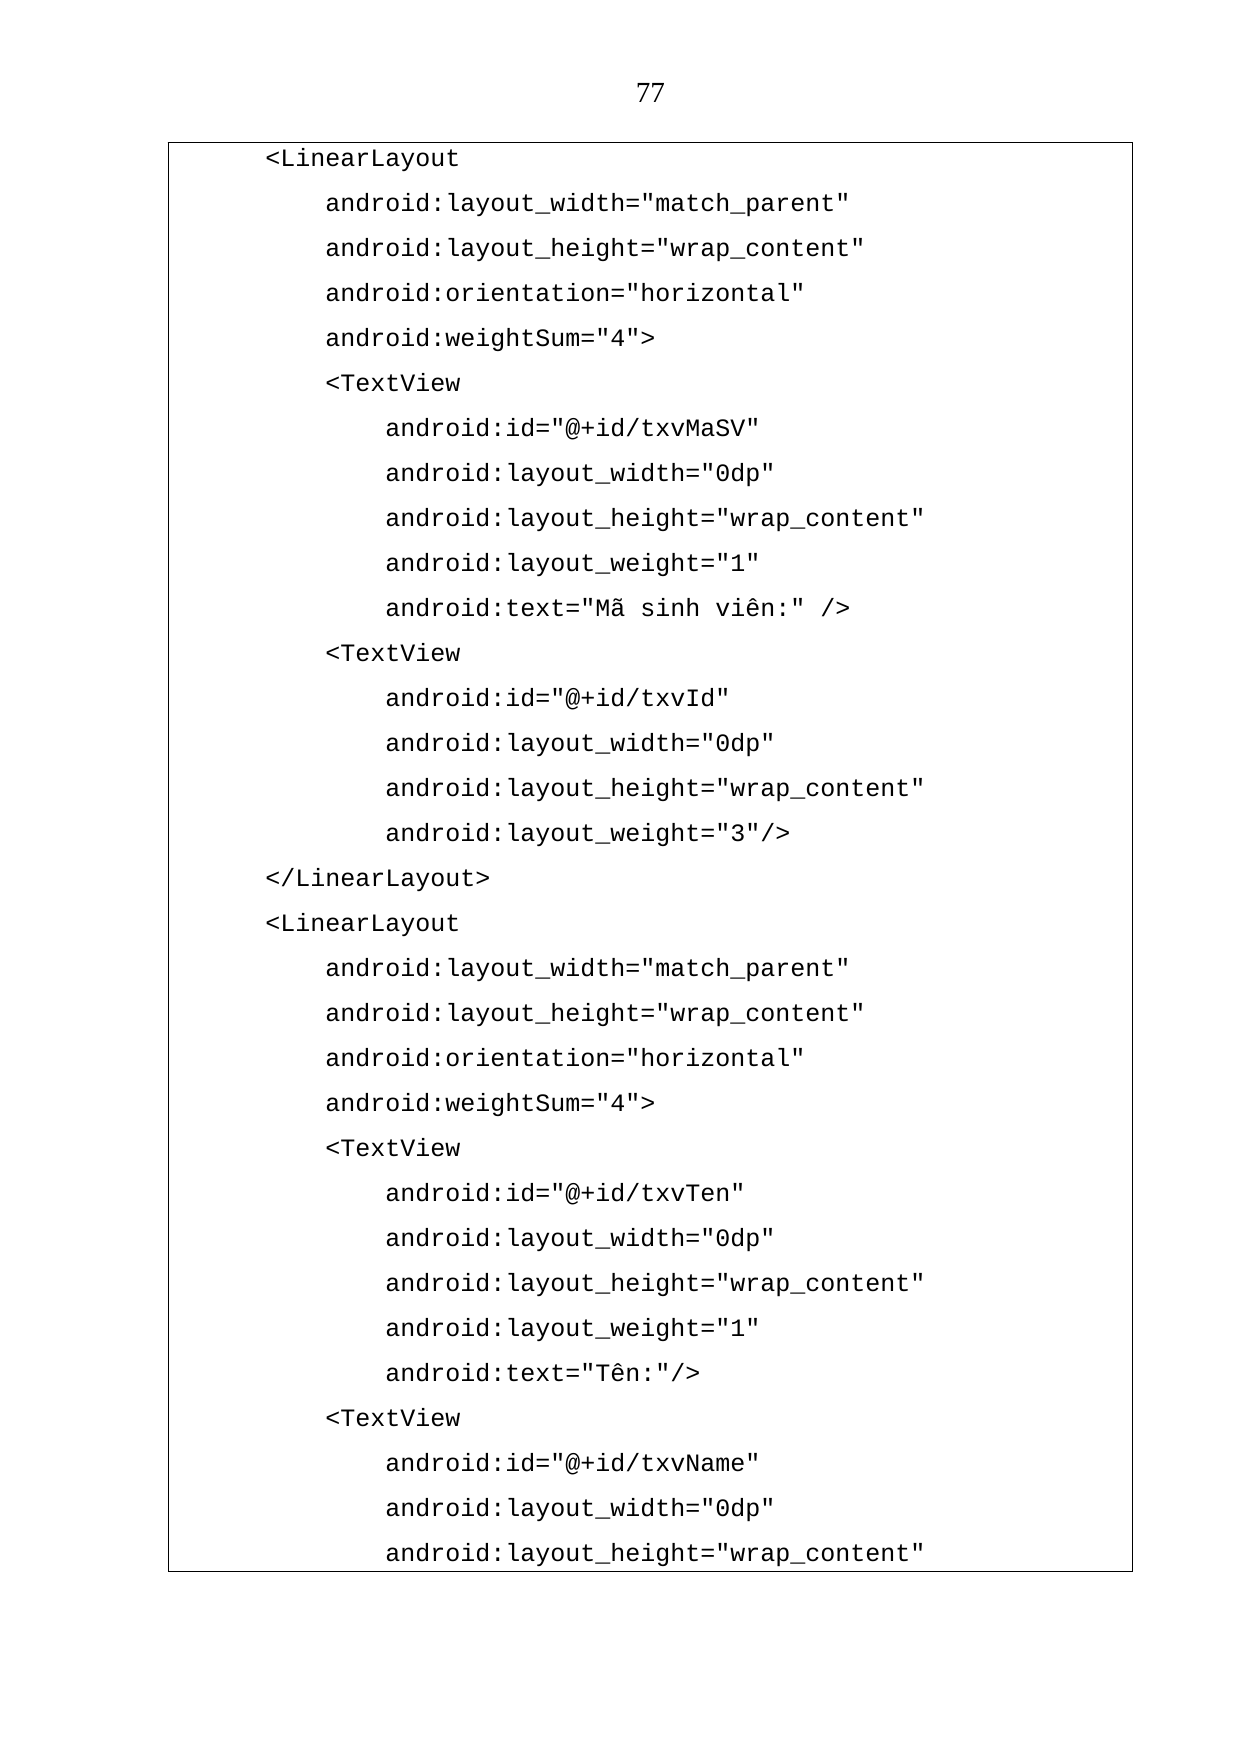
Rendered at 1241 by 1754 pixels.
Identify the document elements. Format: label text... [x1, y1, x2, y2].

text android:layout_weight="3"/> [169, 817, 1132, 848]
text android:layout_weight="1" [169, 547, 1132, 578]
text android:text="Mã sinh viên:" /> [169, 592, 1132, 623]
text android:layout_width="match_parent" [169, 187, 1132, 218]
text android:layout_height="wrap_content" [169, 502, 1132, 533]
text <TextView [169, 1402, 1132, 1433]
text <TextView [169, 637, 1132, 668]
text android:layout_height="wrap_content" [169, 1267, 1132, 1298]
text android:weightSum="4"> [169, 322, 1132, 353]
text <LinearLayout [169, 907, 1132, 938]
text android:layout_height="wrap_content" [169, 1537, 1132, 1571]
text android:layout_height="wrap_content" [169, 772, 1132, 803]
text android:orientation="horizontal" [169, 277, 1132, 308]
text android:layout_weight="1" [169, 1312, 1132, 1343]
text android:orientation="horizontal" [169, 1042, 1132, 1073]
text android:text="Tên:"/> [169, 1357, 1132, 1388]
text android:layout_width="0dp" [169, 1222, 1132, 1253]
text android:layout_height="wrap_content" [169, 997, 1132, 1028]
text android:layout_height="wrap_content" [169, 232, 1132, 263]
text <LinearLayout [169, 143, 1132, 173]
text android:id="@+id/txvName" [169, 1447, 1132, 1478]
text android:id="@+id/txvId" [169, 682, 1132, 713]
text <TextView [169, 1132, 1132, 1163]
text android:layout_width="0dp" [169, 457, 1132, 488]
text android:id="@+id/txvMaSV" [169, 412, 1132, 443]
text android:id="@+id/txvTen" [169, 1177, 1132, 1208]
text android:weightSum="4"> [169, 1087, 1132, 1118]
text android:layout_width="match_parent" [169, 952, 1132, 983]
text <TextView [169, 367, 1132, 398]
text </LinearLayout> [169, 862, 1132, 893]
text android:layout_width="0dp" [169, 727, 1132, 758]
text android:layout_width="0dp" [169, 1492, 1132, 1523]
